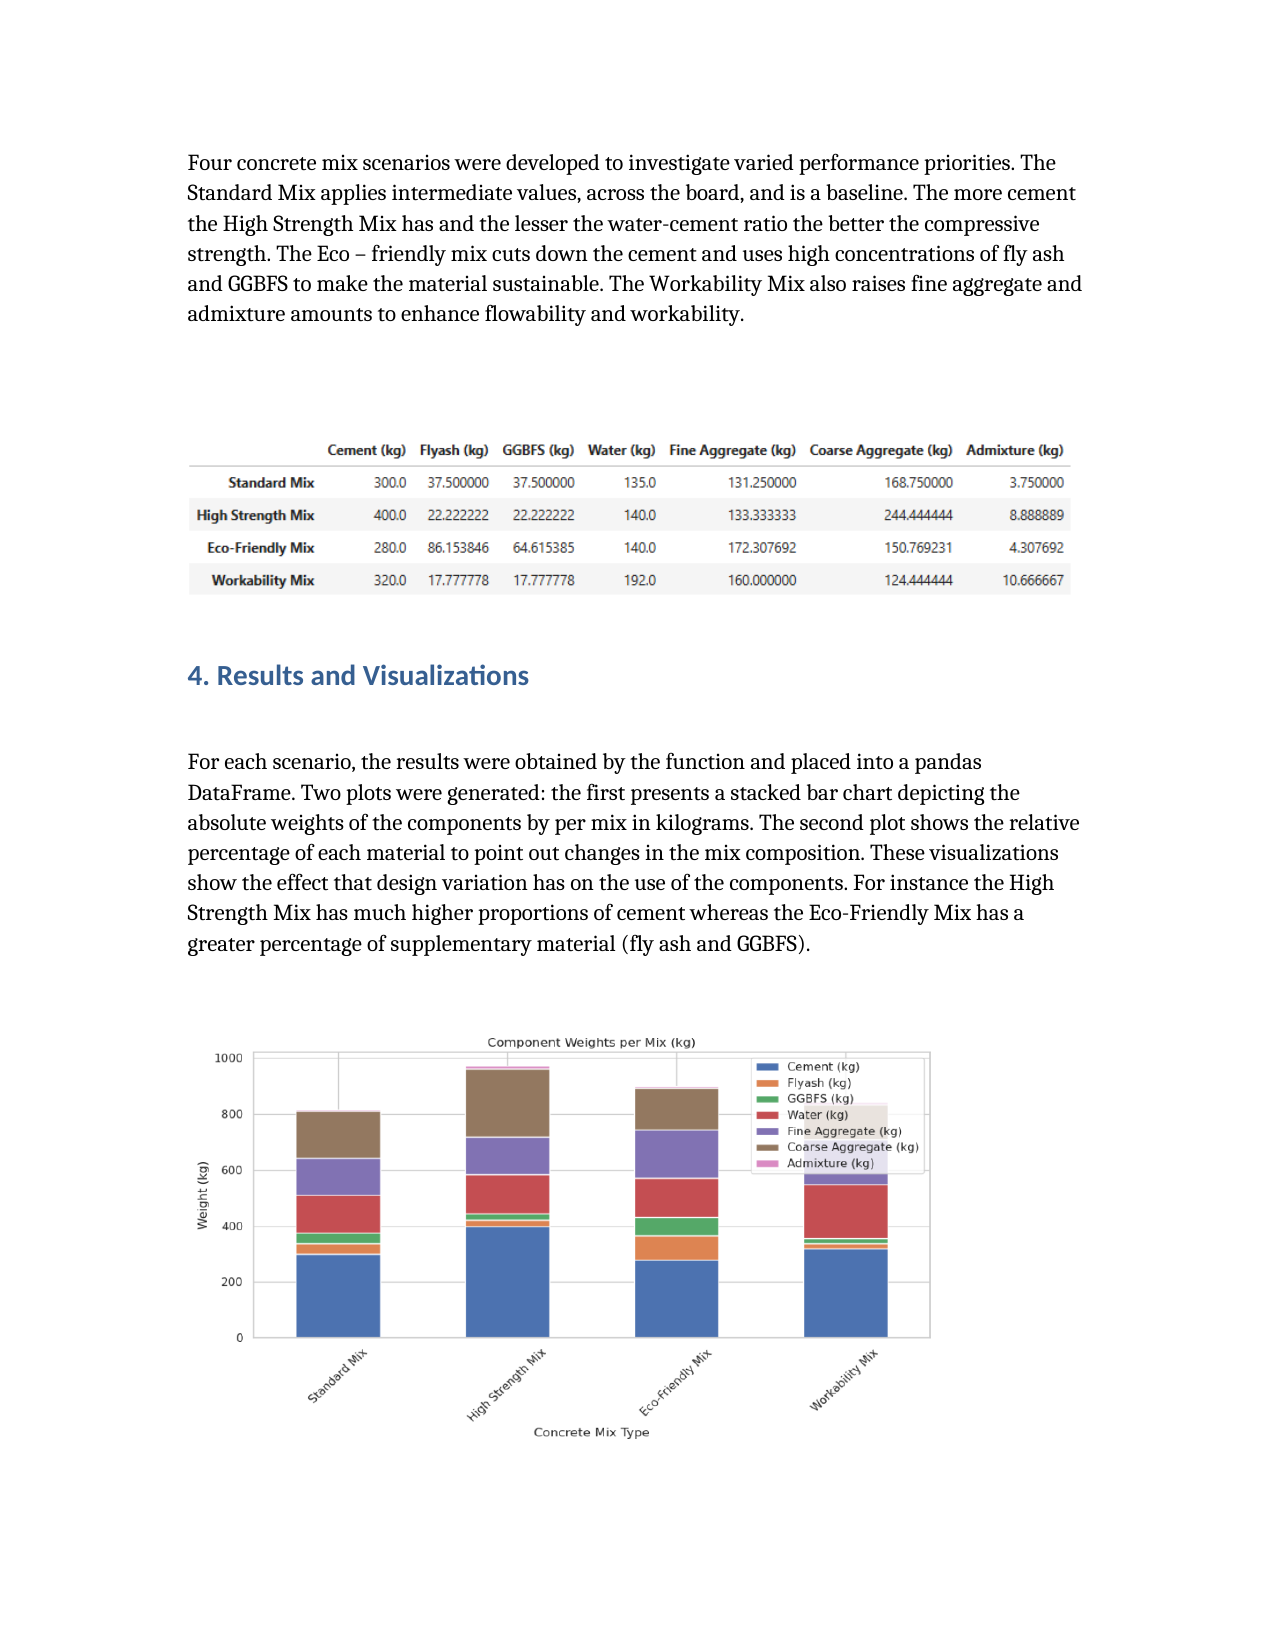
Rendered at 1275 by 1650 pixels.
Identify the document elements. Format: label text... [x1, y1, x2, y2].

text For each scenario, the results were obtained by the function and placed into a pandas DataFrame. Two plots were generated: the first presents a stacked bar chart depicting the absolute weights of the components by per mix in kilograms. The second plot shows the relative percentage of each material to point out changes in the mix composition. These visualizations show the effect that design variation has on the use of the components. For instance the High Strength Mix has much higher proportions of cement whereas the Eco-Friendly Mix has a greater percentage of supplementary material (fly ash and GGBFS). [187, 749, 1087, 957]
picture [187, 1032, 938, 1447]
subtitle 4. Results and Visualizations [187, 657, 1087, 693]
subtitle Four concrete mix scenarios were developed to investigate varied performance priorities. The Standard Mix applies intermediate values, across the board, and is a baseline. The more cement the High Strength Mix has and the lesser the water-cement ratio the better the compressive strength. The Eco – friendly mix cuts down the cement and uses high concentrations of fly ash and GGBFS to make the material sustainable. The Workability Mix also raises fine aggregate and admixture amounts to enhance flowability and workability. [187, 150, 1087, 327]
picture [187, 433, 1088, 604]
